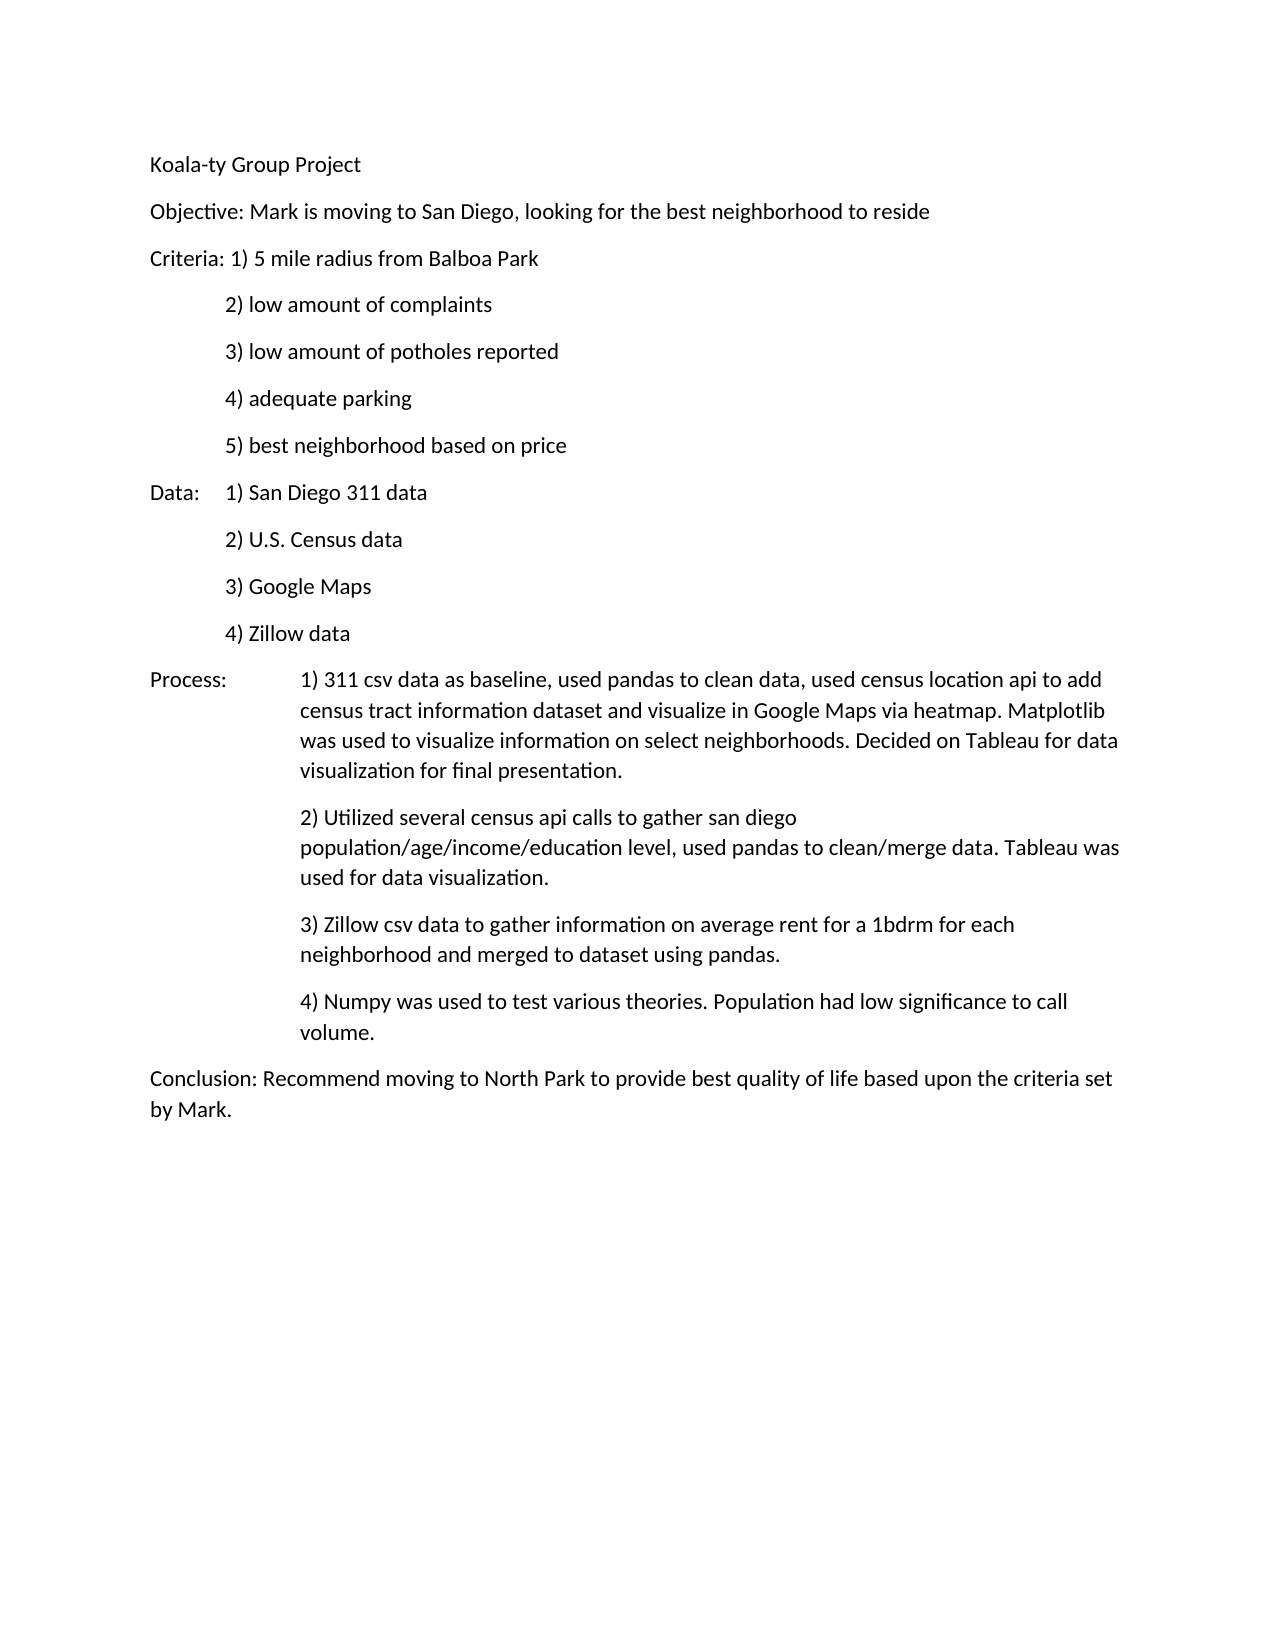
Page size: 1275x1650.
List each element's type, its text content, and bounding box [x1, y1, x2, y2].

text Process: 1) 311 csv data as baseline, used pandas to clean data, used census location api to add census tract information dataset and visualize in Google Maps via heatmap. Matplotlib was used to visualize information on select neighborhoods. Decided on Tableau for data visualization for final presentation. [150, 666, 1125, 784]
text 2) low amount of complaints [150, 291, 1125, 319]
text 3) Zillow csv data to gather information on average rent for a 1bdrm for each neighborhood and merged to dataset using pandas. [300, 910, 1125, 969]
text 4) Zillow data [150, 619, 1125, 647]
text 2) Utilized several census api calls to gather san diego population/age/income/education level, used pandas to clean/merge data. Tableau was used for data visualization. [300, 803, 1125, 892]
text Data: 1) San Diego 311 data [150, 478, 1125, 506]
text 4) adequate parking [150, 384, 1125, 412]
text Criteria: 1) 5 mile radius from Balboa Park [150, 244, 1125, 272]
text 2) U.S. Census data [150, 525, 1125, 553]
text 3) Google Maps [150, 572, 1125, 600]
text 4) Numpy was used to test various theories. Population had low significance to call volume. [300, 987, 1125, 1046]
text Koala-ty Group Project [150, 150, 1125, 178]
text 3) low amount of potholes reported [150, 337, 1125, 366]
text 5) best neighborhood based on price [150, 431, 1125, 459]
text Conclusion: Recommend moving to North Park to provide best quality of life based upon the criteria set by Mark. [150, 1064, 1125, 1123]
text Objective: Mark is moving to San Diego, looking for the best neighborhood to reside [150, 197, 1125, 225]
